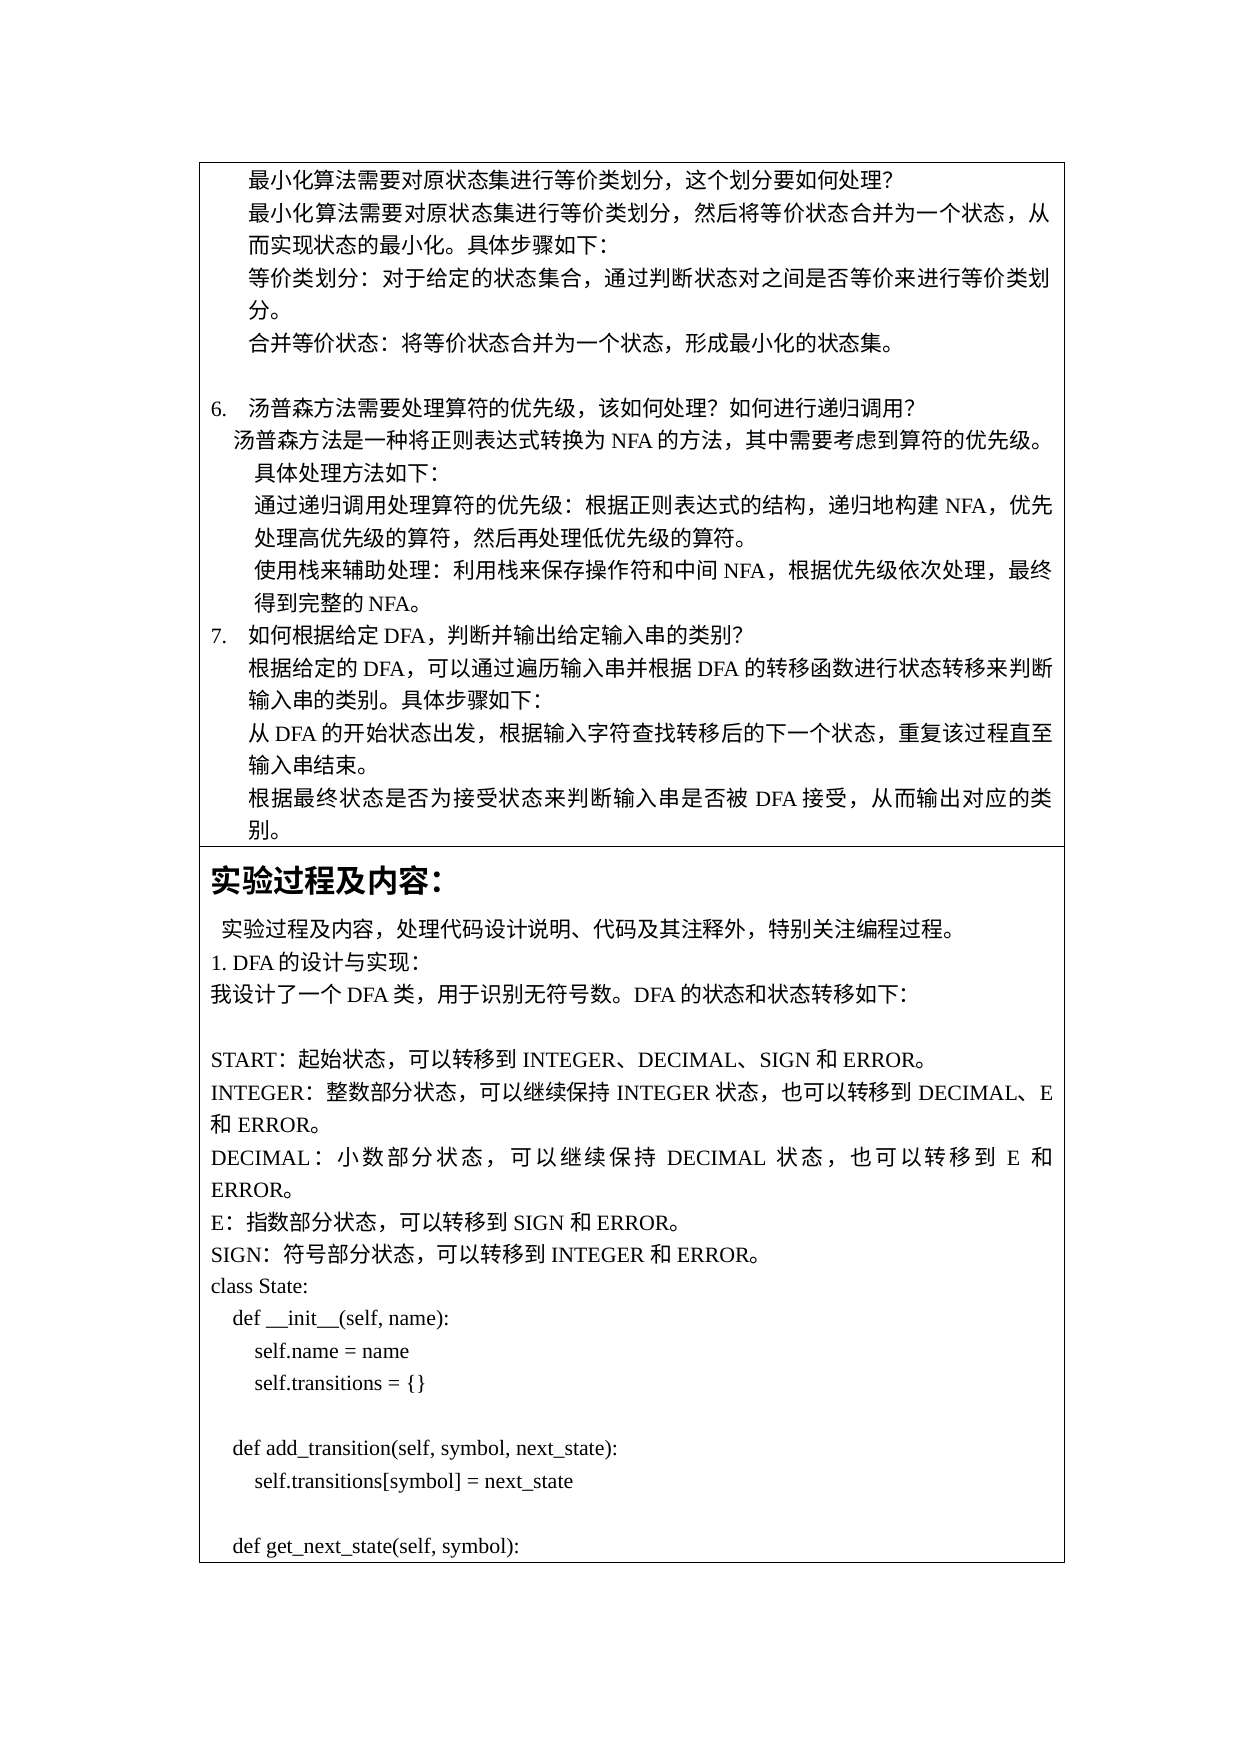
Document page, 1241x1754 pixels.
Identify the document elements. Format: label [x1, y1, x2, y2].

table_cell [200, 847, 1064, 1562]
table_cell [200, 163, 1064, 846]
